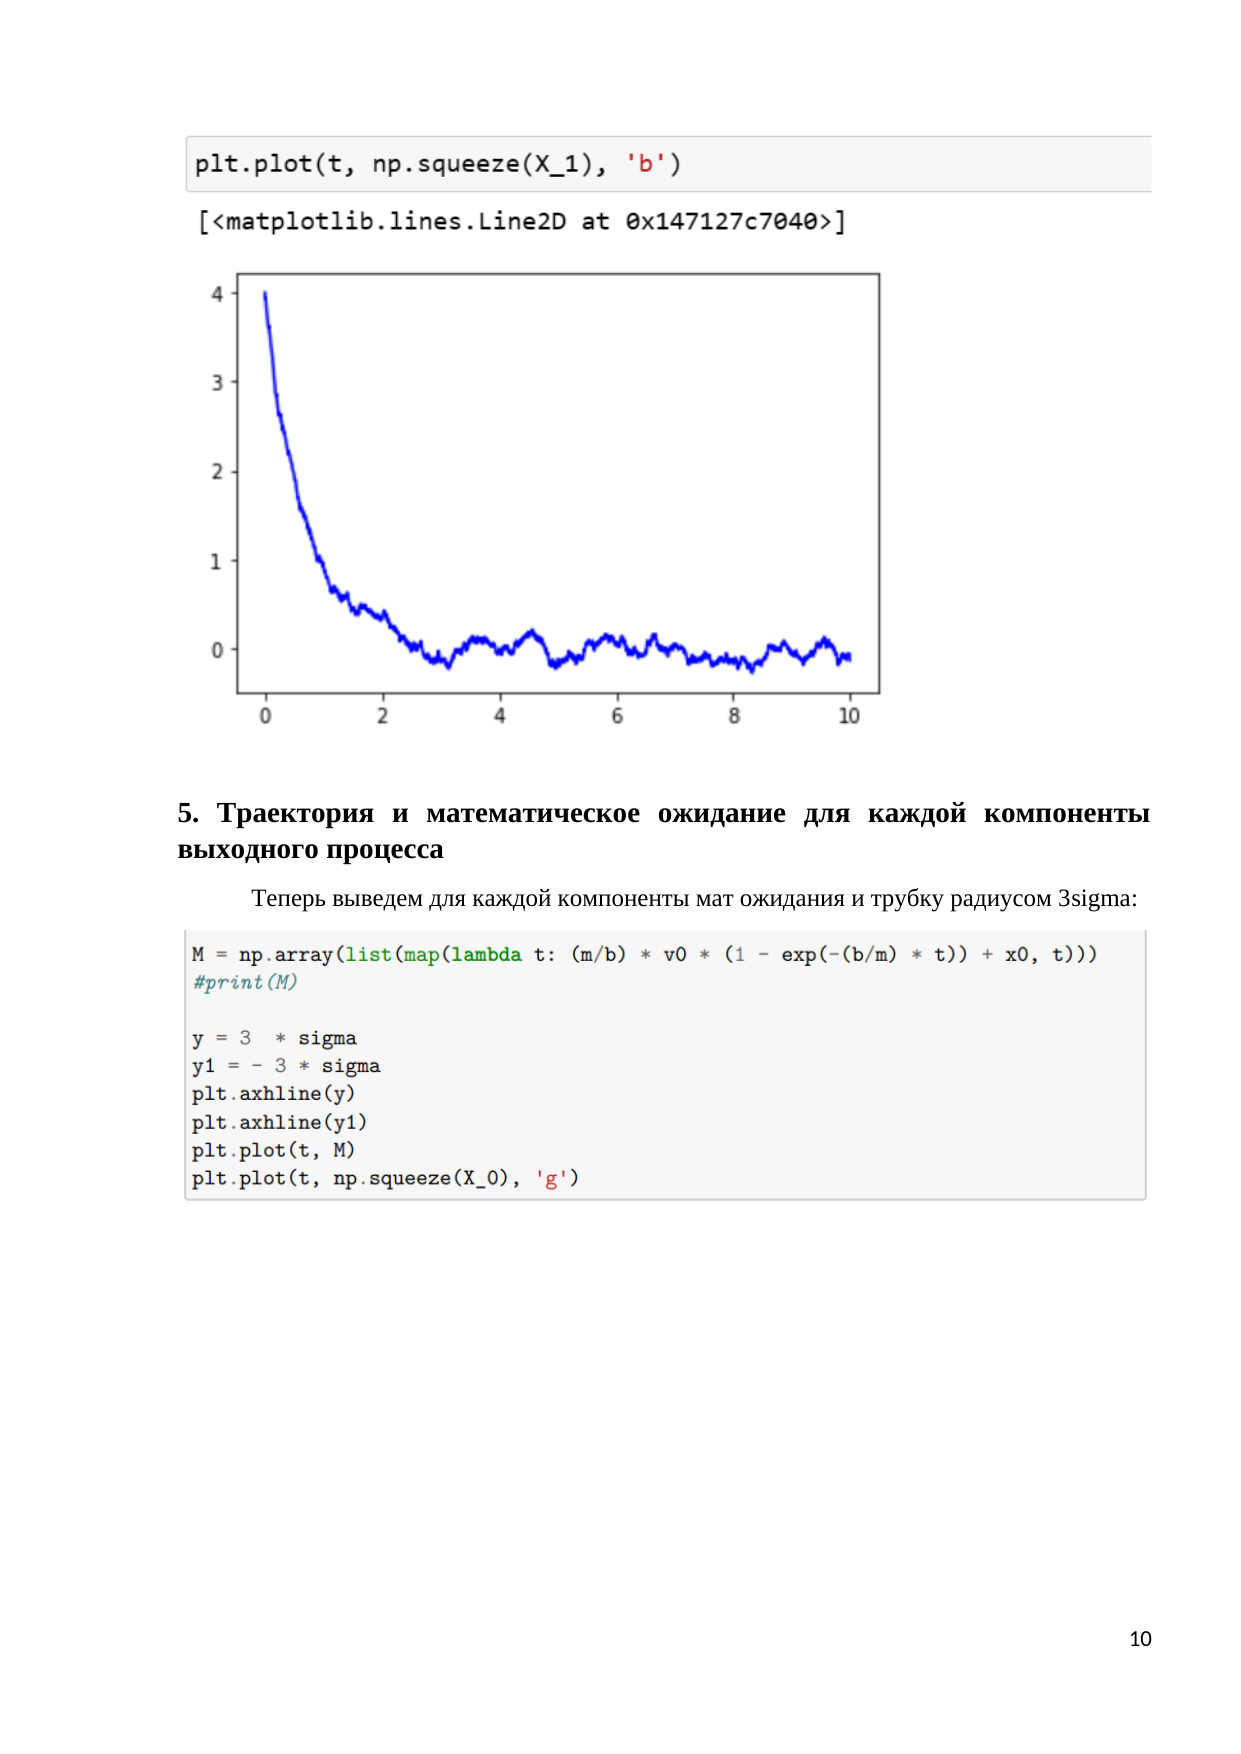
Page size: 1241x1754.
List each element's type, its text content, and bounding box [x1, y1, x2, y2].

picture [177, 930, 1152, 1206]
text Теперь выведем для каждой компоненты мат ожидания и трубку радиусом 3sigma: [177, 883, 1152, 912]
picture [177, 118, 1152, 731]
text 5. Траектория и математическое ожидание для каждой компоненты выходного процесса [177, 796, 1152, 865]
